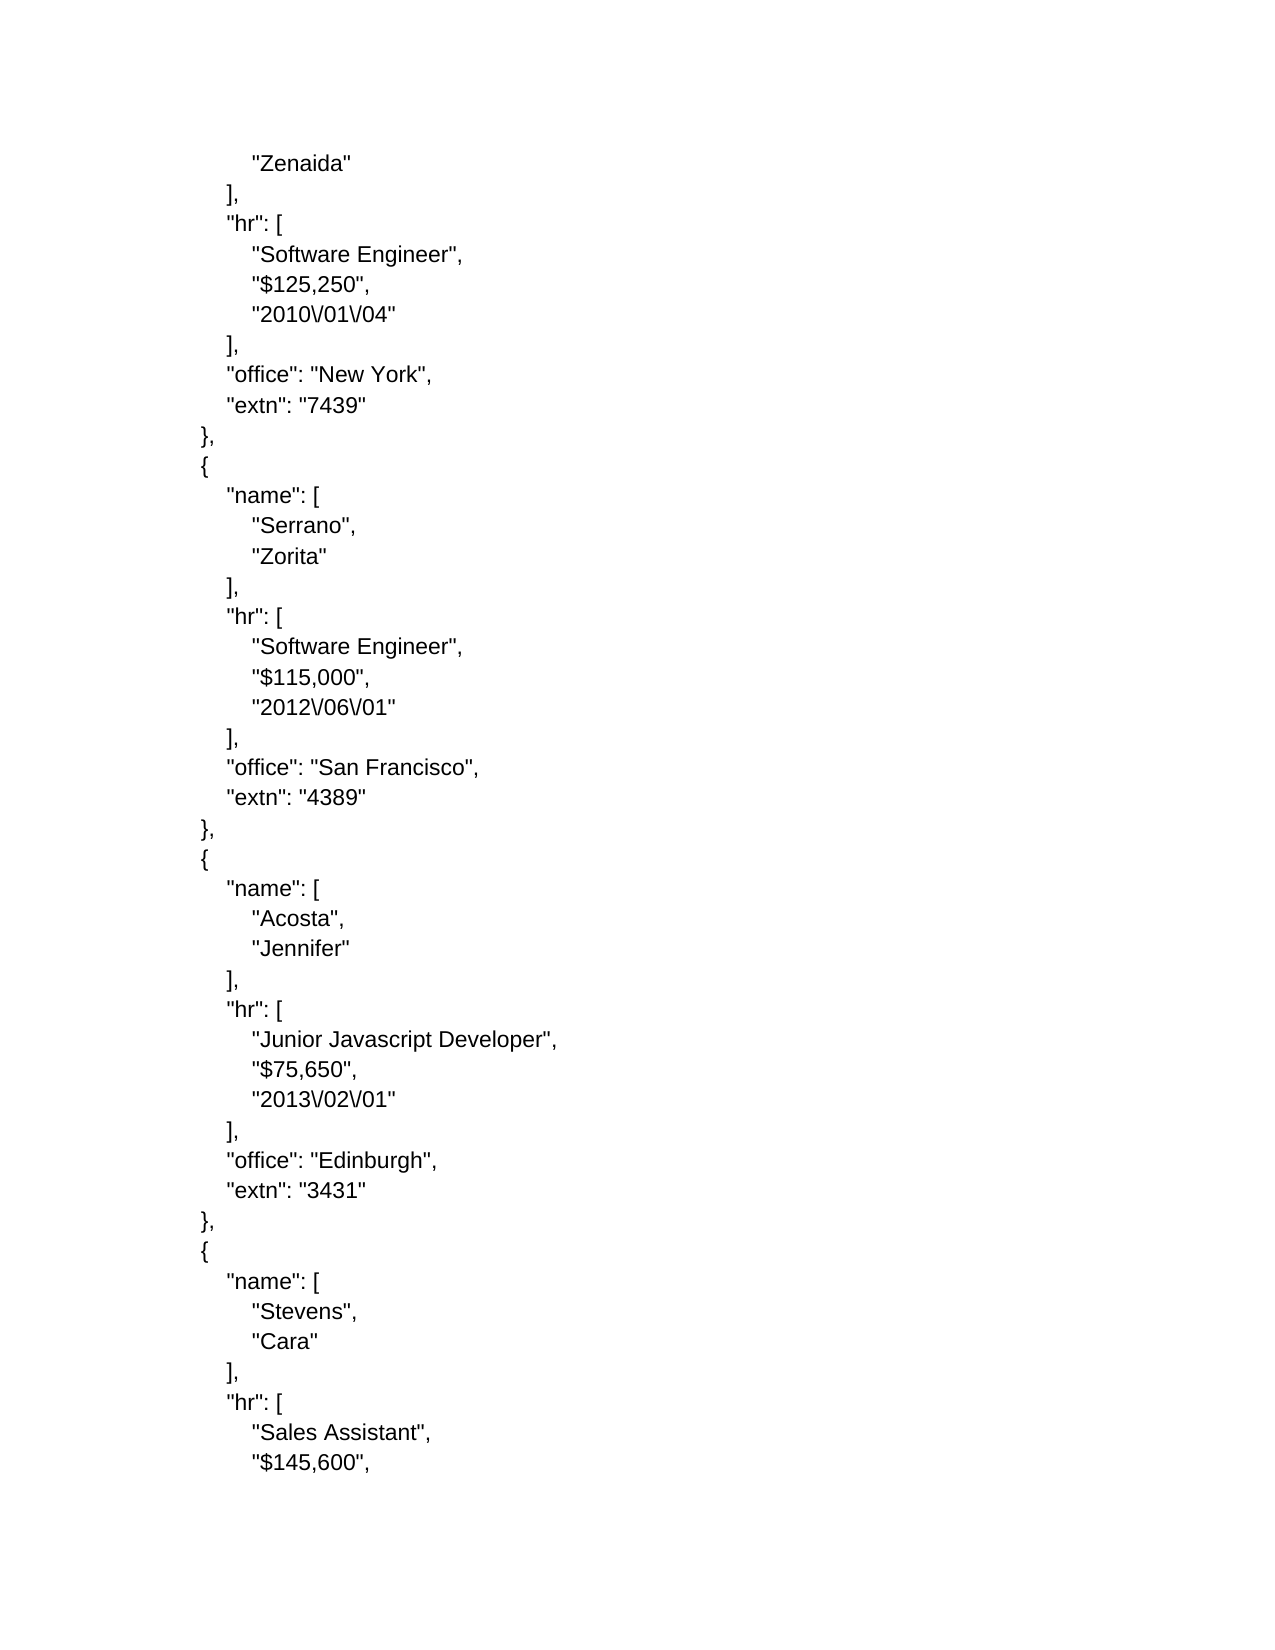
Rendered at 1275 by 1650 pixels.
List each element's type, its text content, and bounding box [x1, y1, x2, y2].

text "name": [ [150, 875, 1125, 901]
text "Junior Javascript Developer", [150, 1026, 1125, 1052]
text }, [150, 422, 1125, 448]
text ], [150, 180, 1125, 207]
text "Stevens", [150, 1298, 1125, 1324]
text ], [150, 966, 1125, 992]
text "office": "San Francisco", [150, 754, 1125, 781]
text "2010\/01\/04" [150, 301, 1125, 327]
text "name": [ [150, 1268, 1125, 1294]
text "Zenaida" [150, 150, 1125, 176]
text ], [150, 1117, 1125, 1143]
text "hr": [ [150, 1388, 1125, 1415]
text ], [150, 573, 1125, 599]
text "$115,000", [150, 663, 1125, 690]
text ], [150, 724, 1125, 750]
text "name": [ [150, 482, 1125, 509]
text "hr": [ [150, 210, 1125, 237]
text "hr": [ [150, 996, 1125, 1022]
text { [150, 1237, 1125, 1264]
text ], [150, 1358, 1125, 1385]
text "Cara" [150, 1328, 1125, 1354]
text "office": "New York", [150, 361, 1125, 388]
text "extn": "4389" [150, 784, 1125, 811]
text "2013\/02\/01" [150, 1086, 1125, 1113]
text "Software Engineer", [150, 633, 1125, 660]
text { [150, 845, 1125, 871]
text "Sales Assistant", [150, 1419, 1125, 1445]
text "extn": "3431" [150, 1177, 1125, 1203]
text "Serrano", [150, 512, 1125, 539]
text "Acosta", [150, 905, 1125, 932]
text "extn": "7439" [150, 392, 1125, 418]
text "$125,250", [150, 271, 1125, 297]
text "Jennifer" [150, 935, 1125, 962]
text "$145,600", [150, 1449, 1125, 1475]
text "office": "Edinburgh", [150, 1147, 1125, 1173]
text "2012\/06\/01" [150, 694, 1125, 720]
text "Software Engineer", [150, 241, 1125, 267]
text ], [150, 331, 1125, 358]
text { [150, 452, 1125, 478]
text "Zorita" [150, 543, 1125, 569]
text "$75,650", [150, 1056, 1125, 1083]
text "hr": [ [150, 603, 1125, 629]
text }, [150, 1207, 1125, 1234]
text }, [150, 814, 1125, 841]
